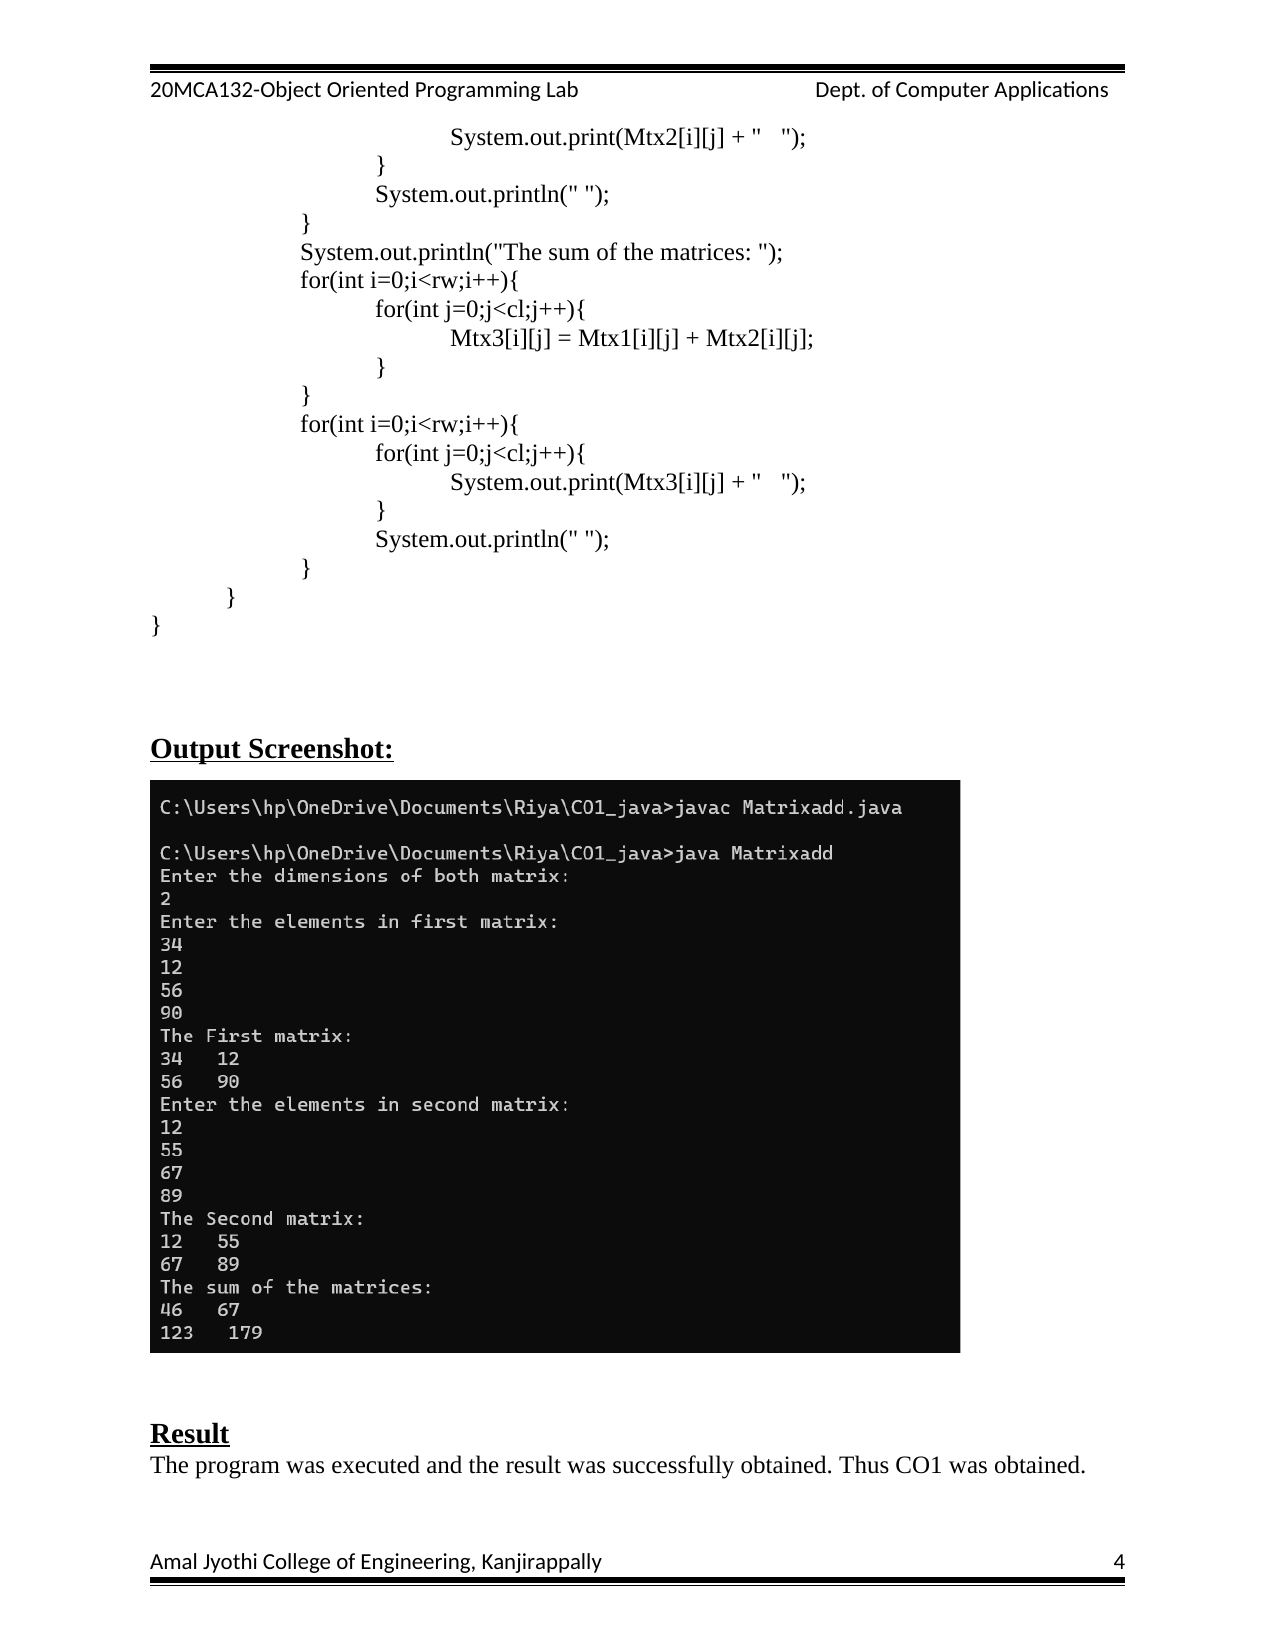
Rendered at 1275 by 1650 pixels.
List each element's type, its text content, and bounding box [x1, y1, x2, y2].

text } [150, 381, 1125, 409]
text Result [150, 1416, 1125, 1450]
text } [150, 151, 1125, 179]
text System.out.println(" "); [150, 179, 1125, 208]
text System.out.println("The sum of the matrices: "); [150, 237, 1125, 266]
text System.out.println(" "); [150, 524, 1125, 553]
text for(int j=0;j<cl;j++){ [150, 438, 1125, 467]
text } [150, 208, 1125, 237]
text for(int i=0;i<rw;i++){ [150, 266, 1125, 294]
text Output Screenshot: [150, 732, 1125, 765]
text } [150, 611, 1125, 639]
text for(int j=0;j<cl;j++){ [150, 294, 1125, 323]
text } [150, 582, 1125, 611]
text Mtx3[i][j] = Mtx1[i][j] + Mtx2[i][j]; [150, 323, 1125, 352]
text } [150, 553, 1125, 582]
text The program was executed and the result was successfully obtained. Thus CO1 was obtained. [150, 1450, 1125, 1478]
picture [150, 780, 961, 1353]
text for(int i=0;i<rw;i++){ [150, 409, 1125, 438]
text System.out.print(Mtx3[i][j] + " "); [150, 467, 1125, 496]
text System.out.print(Mtx2[i][j] + " "); [150, 122, 1125, 151]
text } [150, 352, 1125, 381]
text } [150, 496, 1125, 524]
